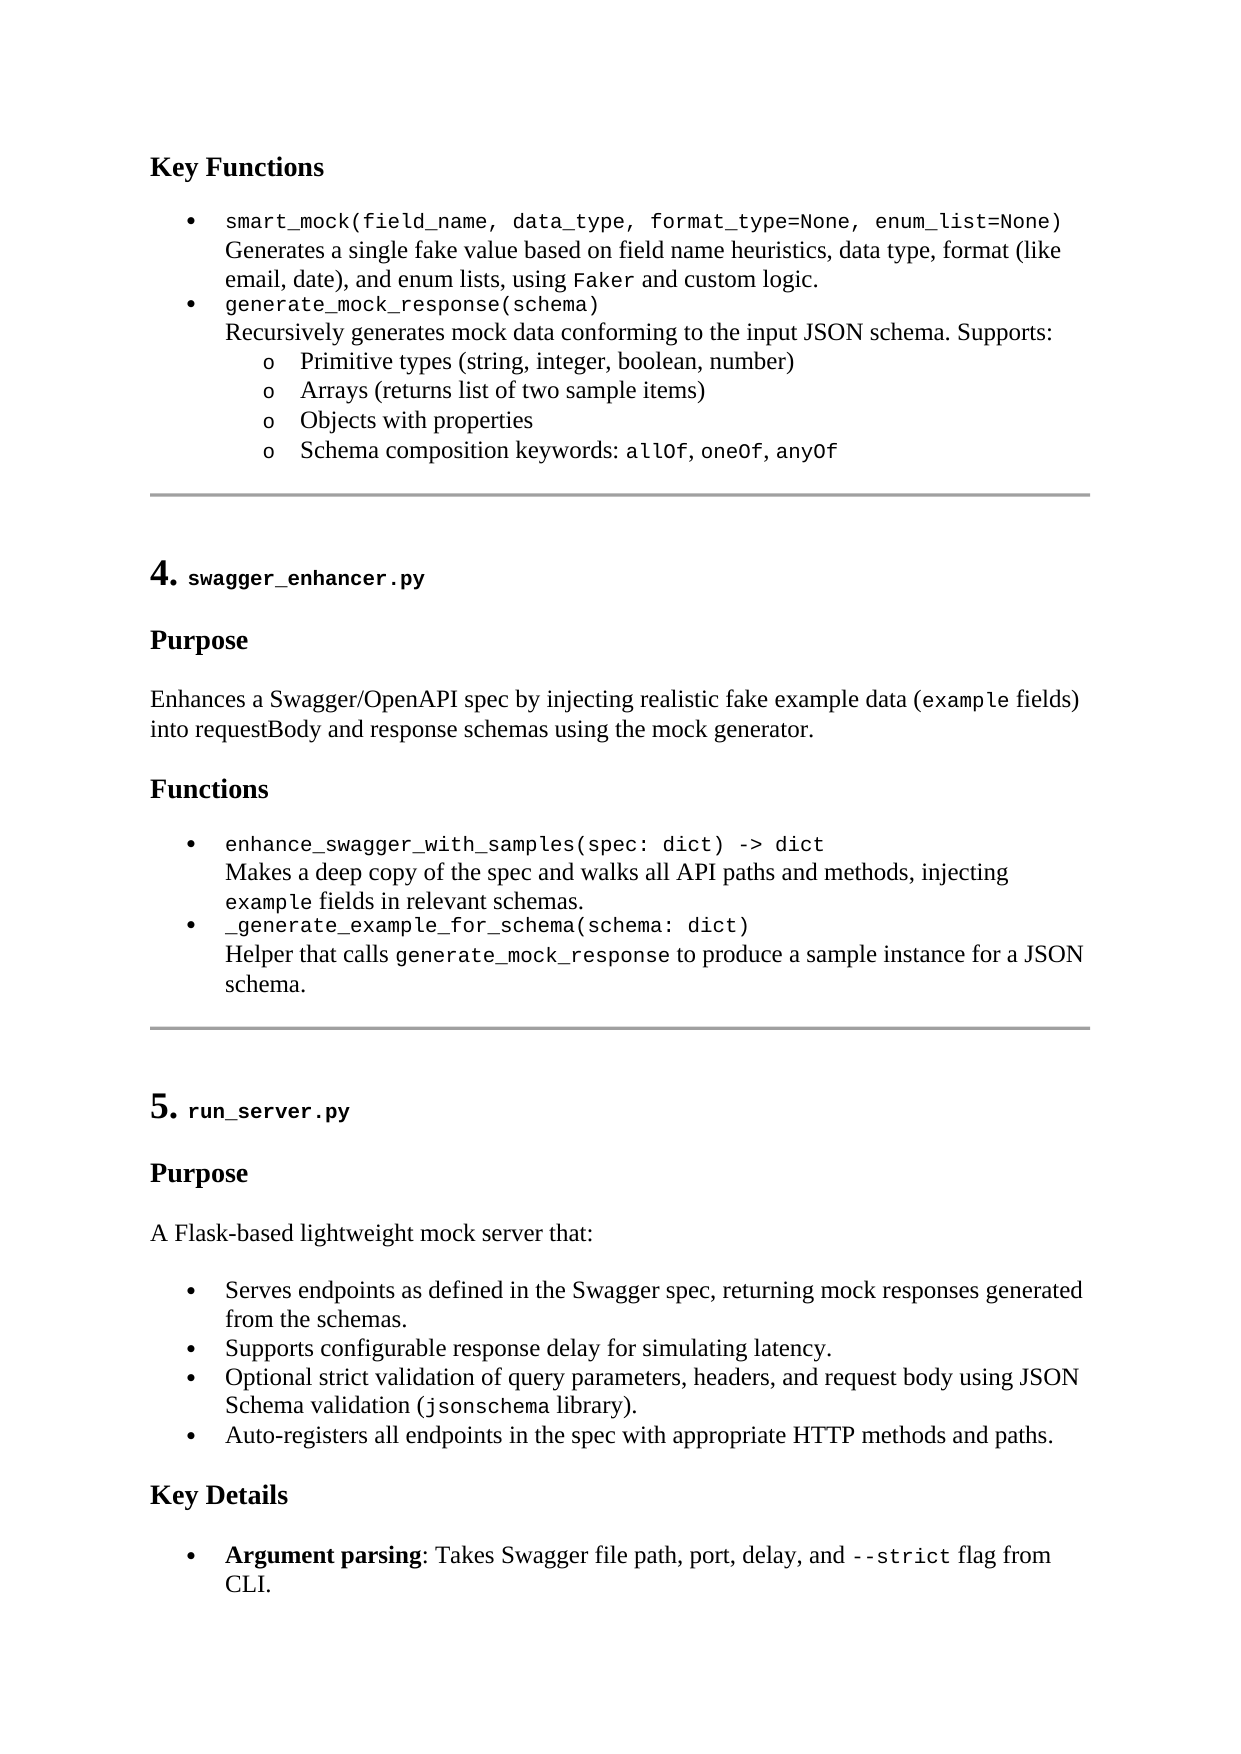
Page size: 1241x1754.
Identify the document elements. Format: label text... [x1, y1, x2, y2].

list Arrays (returns list of two sample items) [262, 376, 1090, 405]
text 4. swagger_enhancer.py [150, 551, 1090, 594]
list Primitive types (string, integer, boolean, number) [262, 346, 1090, 376]
text Key Functions [150, 150, 1090, 182]
text 5. run_server.py [150, 1084, 1090, 1127]
list Serves endpoints as defined in the Swagger spec, returning mock responses generated from the schemas. [187, 1276, 1090, 1333]
text Purpose [150, 623, 1090, 655]
text Purpose [150, 1156, 1090, 1188]
list Schema composition keywords: allOf, oneOf, anyOf [262, 435, 1090, 464]
list Supports configurable response delay for simulating latency. [187, 1333, 1090, 1362]
list Argument parsing: Takes Swagger file path, port, delay, and --strict flag from CLI. [187, 1540, 1090, 1598]
text Functions [150, 772, 1090, 804]
text Enhances a Swagger/OpenAPI spec by injecting realistic fake example data (example fields) into requestBody and response schemas using the mock generator. [150, 684, 1090, 743]
text A Flask-based lightweight mock server that: [150, 1218, 1090, 1246]
list Optional strict validation of query parameters, headers, and request body using JSON Schema validation (jsonschema library). [187, 1362, 1090, 1420]
list Auto-registers all endpoints in the spec with appropriate HTTP methods and paths. [187, 1420, 1090, 1449]
list enhance_swagger_with_samples(spec: dict) -> dict Makes a deep copy of the spec and walks all API paths and methods, injecting example fields in relevant schemas. [187, 833, 1090, 916]
list smart_mock(field_name, data_type, format_type=None, enum_list=None) Generates a single fake value based on field name heuristics, data type, format (like email, date), and enum lists, using Faker and custom logic. [187, 212, 1090, 293]
list Objects with properties [262, 405, 1090, 435]
list generate_mock_response(schema) Recursively generates mock data conforming to the input JSON schema. Supports: [187, 293, 1090, 346]
list _generate_example_for_schema(schema: dict) Helper that calls generate_mock_response to produce a sample instance for a JSON schema. [187, 916, 1090, 997]
text Key Details [150, 1478, 1090, 1511]
